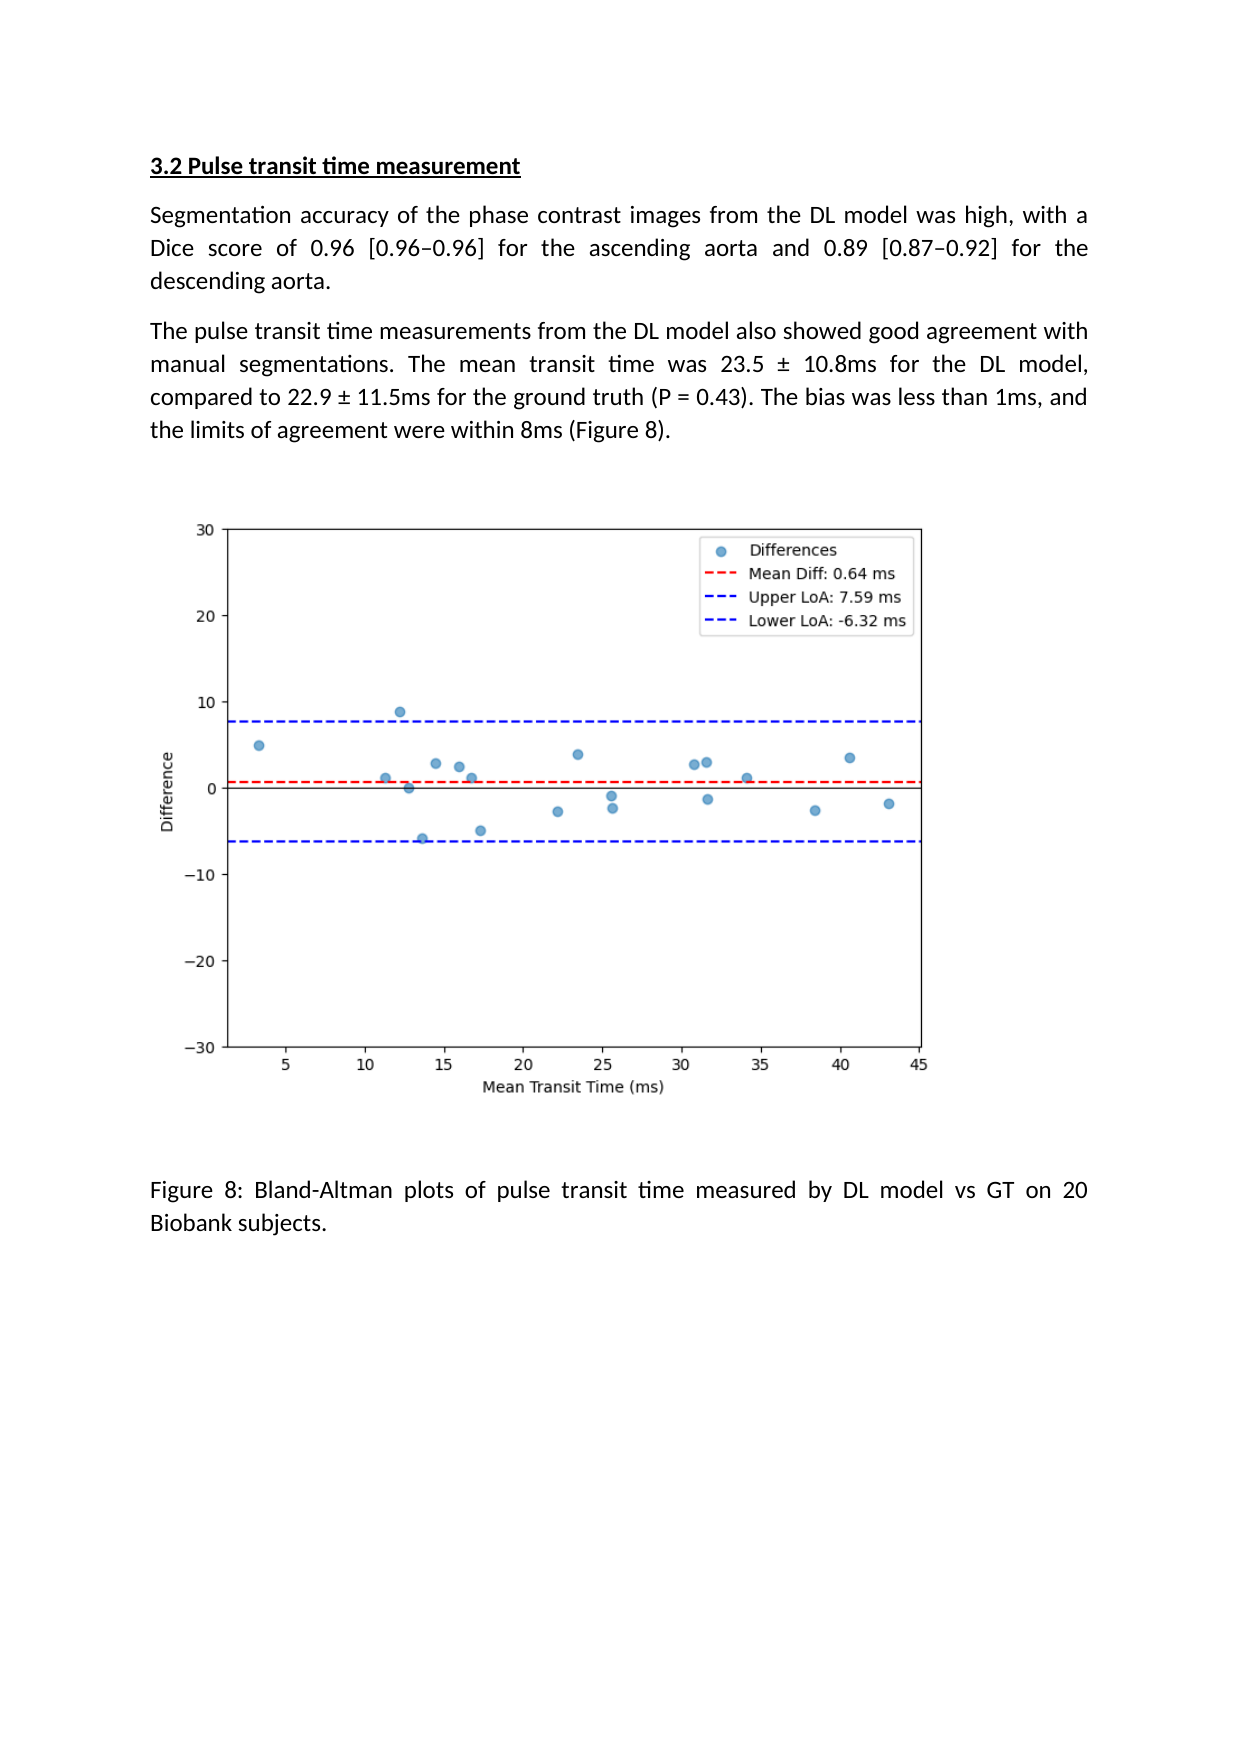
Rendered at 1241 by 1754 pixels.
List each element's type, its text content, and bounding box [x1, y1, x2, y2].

text 3.2 Pulse transit time measurement [150, 150, 1090, 181]
text Segmentation accuracy of the phase contrast images from the DL model was high, with a Dice score of 0.96 [0.96–0.96] for the ascending aorta and 0.89 [0.87–0.92] for the descending aorta. [150, 199, 1090, 296]
text The pulse transit time measurements from the DL model also showed good agreement with manual segmentations. The mean transit time was 23.5 ± 10.8ms for the DL model, compared to 22.9 ± 11.5ms for the ground truth (P = 0.43). The bias was less than 1ms, and the limits of agreement were within 8ms (Figure 8). [150, 315, 1090, 444]
picture [150, 512, 940, 1106]
text Figure 8: Bland-Altman plots of pulse transit time measured by DL model vs GT on 20 Biobank subjects. [150, 1174, 1090, 1237]
